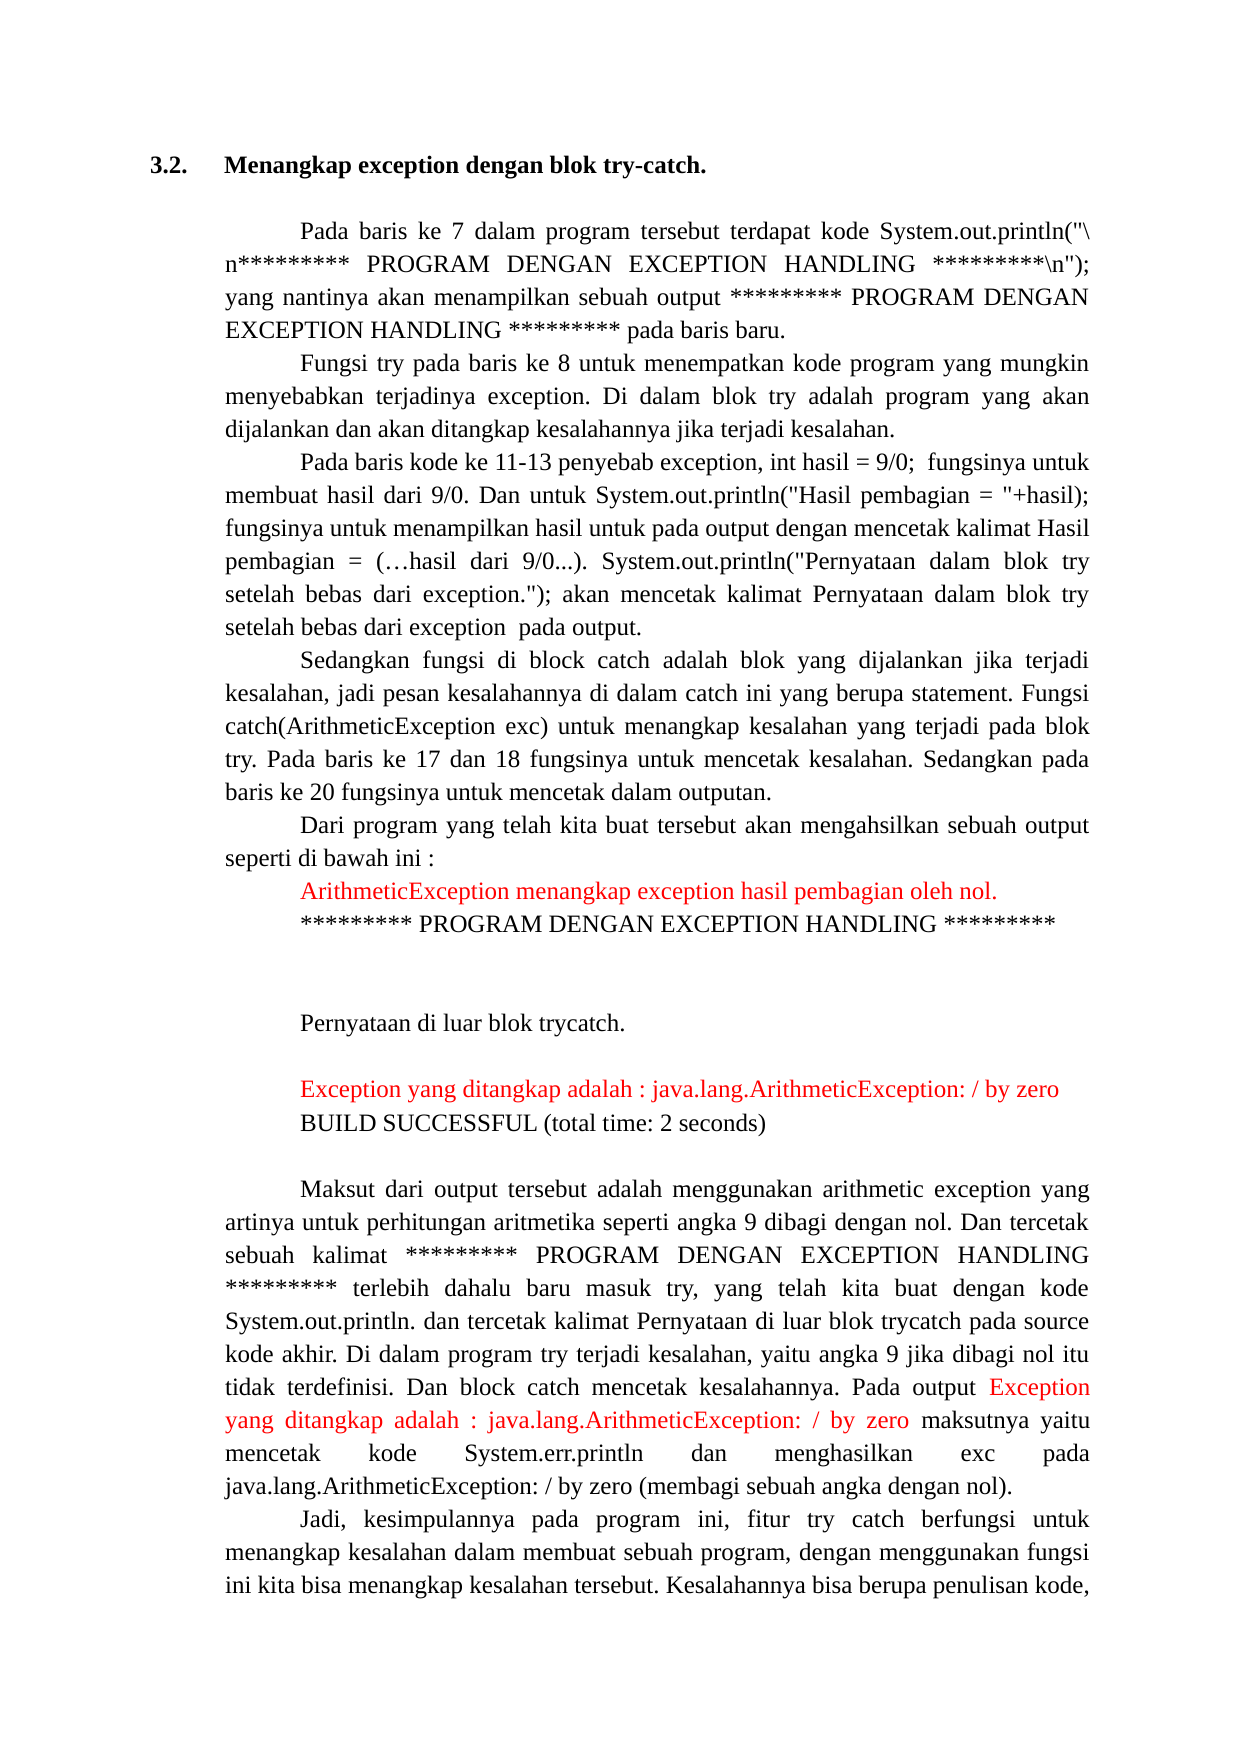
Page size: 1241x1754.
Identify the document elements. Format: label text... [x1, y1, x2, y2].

text Pernyataan di luar blok trycatch. [225, 1008, 1090, 1037]
text Dari program yang telah kita buat tersebut akan mengahsilkan sebuah output seperti di bawah ini : [225, 810, 1090, 872]
text Maksut dari output tersebut adalah menggunakan arithmetic exception yang artinya untuk perhitungan aritmetika seperti angka 9 dibagi dengan nol. Dan tercetak sebuah kalimat ********* PROGRAM DENGAN EXCEPTION HANDLING ********* terlebih dahalu baru masuk try, yang telah kita buat dengan kode System.out.println. dan tercetak kalimat Pernyataan di luar blok trycatch pada source kode akhir. Di dalam program try terjadi kesalahan, yaitu angka 9 jika dibagi nol itu tidak terdefinisi. Dan block catch mencetak kesalahannya. Pada output Exception yang ditangkap adalah : java.lang.ArithmeticException: / by zero maksutnya yaitu mencetak kode System.err.println dan menghasilkan exc pada java.lang.ArithmeticException: / by zero (membagi sebuah angka dengan nol). [225, 1174, 1090, 1499]
text Sedangkan fungsi di block catch adalah blok yang dijalankan jika terjadi kesalahan, jadi pesan kesalahannya di dalam catch ini yang berupa statement. Fungsi catch(ArithmeticException exc) untuk menangkap kesalahan yang terjadi pada blok try. Pada baris ke 17 dan 18 fungsinya untuk mencetak kesalahan. Sedangkan pada baris ke 20 fungsinya untuk mencetak dalam outputan. [225, 645, 1090, 806]
text Fungsi try pada baris ke 8 untuk menempatkan kode program yang mungkin menyebabkan terjadinya exception. Di dalam blok try adalah program yang akan dijalankan dan akan ditangkap kesalahannya jika terjadi kesalahan. [225, 348, 1090, 443]
text ArithmeticException menangkap exception hasil pembagian oleh nol. [225, 876, 1090, 905]
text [225, 1504, 1090, 1599]
text ********* PROGRAM DENGAN EXCEPTION HANDLING ********* [225, 909, 1090, 938]
text Exception yang ditangkap adalah : java.lang.ArithmeticException: / by zero [225, 1074, 1090, 1103]
text BUILD SUCCESSFUL (total time: 2 seconds) [225, 1108, 1090, 1136]
text Pada baris kode ke 11-13 penyebab exception, int hasil = 9/0; fungsinya untuk membuat hasil dari 9/0. Dan untuk System.out.println("Hasil pembagian = "+hasil); fungsinya untuk menampilkan hasil untuk pada output dengan mencetak kalimat Hasil pembagian = (…hasil dari 9/0...). System.out.println("Pernyataan dalam blok try setelah bebas dari exception."); akan mencetak kalimat Pernyataan dalam blok try setelah bebas dari exception pada output. [225, 447, 1090, 641]
text Pada baris ke 7 dalam program tersebut terdapat kode System.out.println("\n********* PROGRAM DENGAN EXCEPTION HANDLING *********\n"); yang nantinya akan menampilkan sebuah output ********* PROGRAM DENGAN EXCEPTION HANDLING ********* pada baris baru. [225, 216, 1090, 344]
text 3.2. Menangkap exception dengan blok try-catch. [150, 150, 1090, 179]
